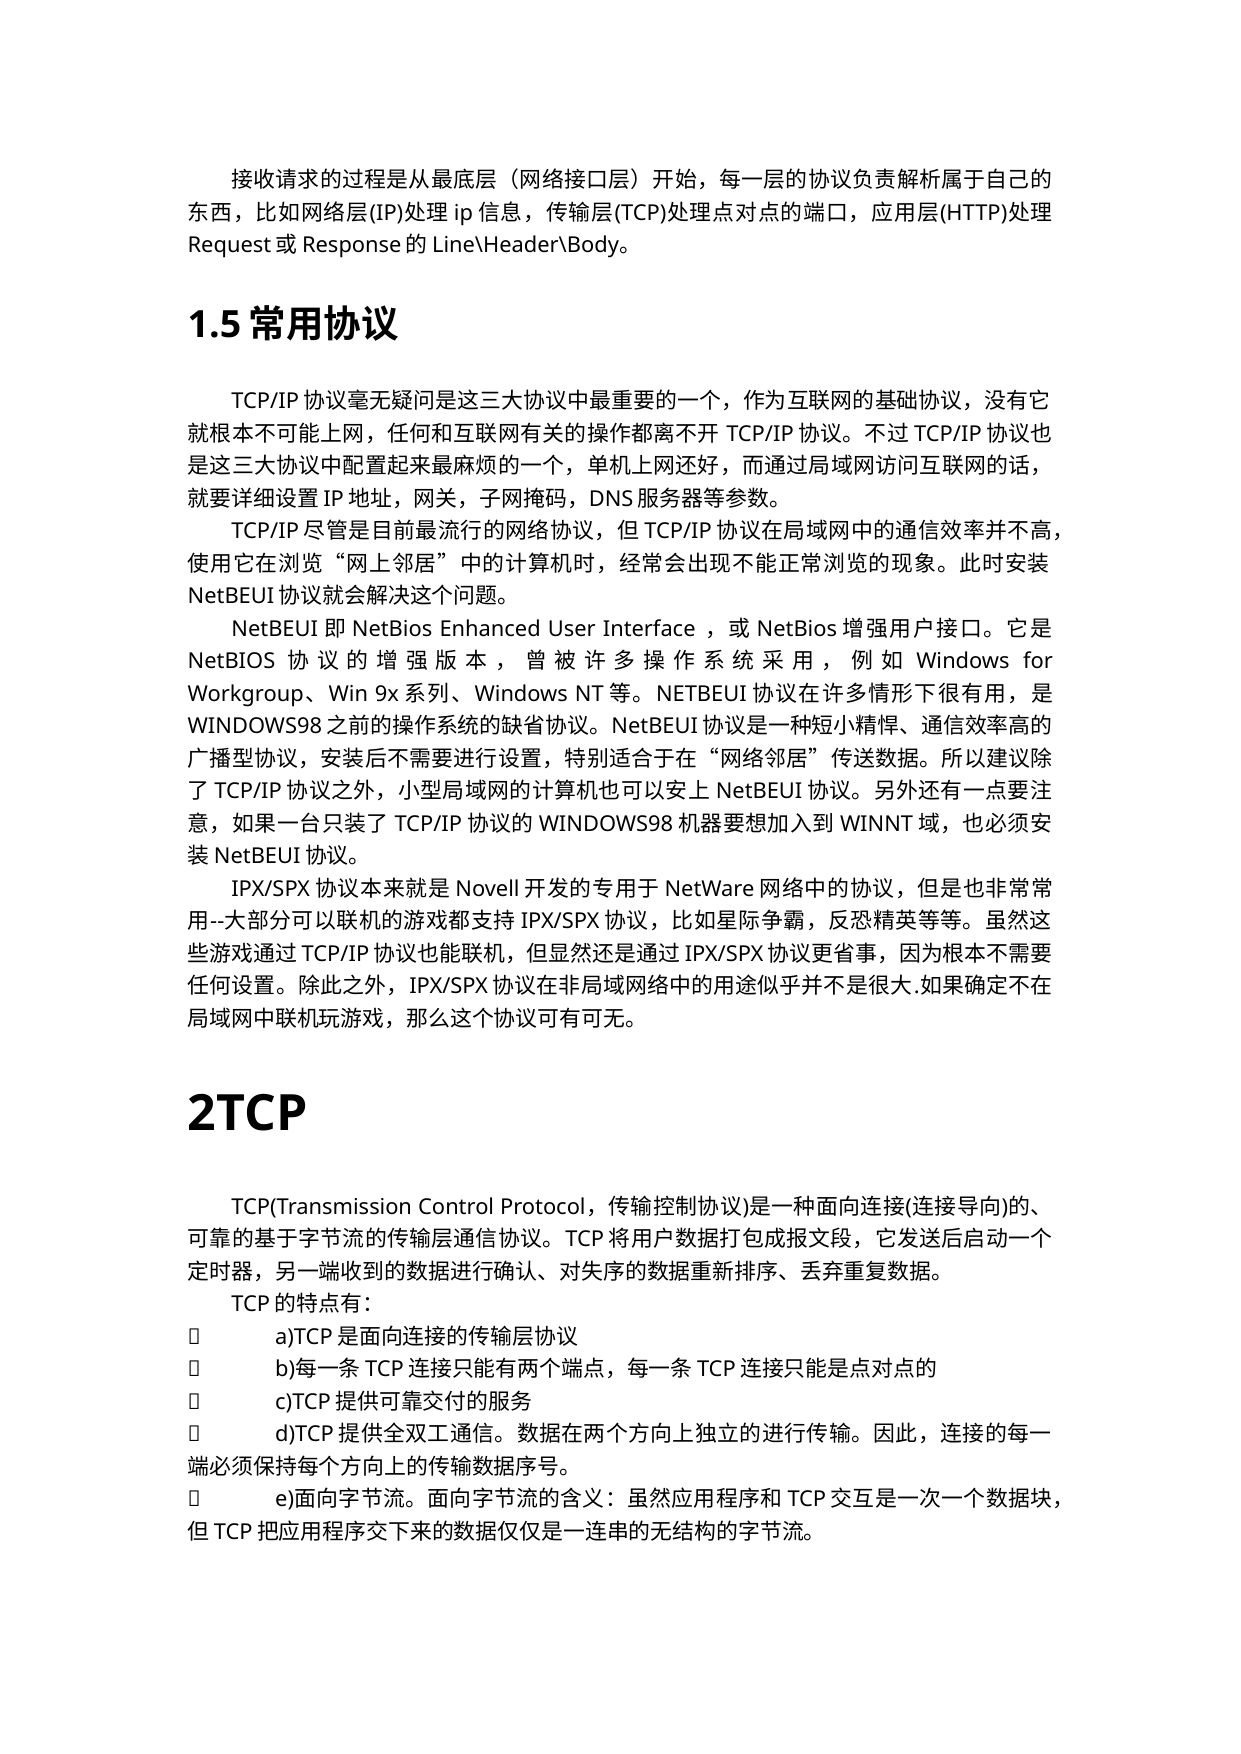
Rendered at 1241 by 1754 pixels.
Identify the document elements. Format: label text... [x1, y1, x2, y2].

text  e)面向字节流。面向字节流的含义：虽然应用程序和TCP交互是一次一个数据块，但TCP把应用程序交下来的数据仅仅是一连串的无结构的字节流。 [187, 1481, 1053, 1546]
subtitle 1.5常用协议 [187, 289, 1053, 354]
text 接收请求的过程是从最底层（网络接口层）开始，每一层的协议负责解析属于自己的东西，比如网络层(IP)处理ip信息，传输层(TCP)处理点对点的端口，应用层(HTTP)处理Request或Response的Line\Header\Body。 [187, 162, 1053, 259]
text  b)每一条TCP连接只能有两个端点，每一条TCP连接只能是点对点的 [187, 1351, 1053, 1384]
text TCP的特点有： [187, 1286, 1053, 1319]
text IPX/SPX协议本来就是Novell开发的专用于NetWare网络中的协议，但是也非常常用--大部分可以联机的游戏都支持IPX/SPX协议，比如星际争霸，反恐精英等等。虽然这些游戏通过TCP/IP协议也能联机，但显然还是通过IPX/SPX协议更省事，因为根本不需要任何设置。除此之外，IPX/SPX协议在非局域网络中的用途似乎并不是很大.如果确定不在局域网中联机玩游戏，那么这个协议可有可无。 [187, 870, 1053, 1033]
subtitle 2TCP [187, 1062, 1053, 1159]
text  d)TCP提供全双工通信。数据在两个方向上独立的进行传输。因此，连接的每一端必须保持每个方向上的传输数据序号。 [187, 1416, 1053, 1481]
text  a)TCP是面向连接的传输层协议 [187, 1319, 1053, 1351]
text TCP(Transmission Control Protocol，传输控制协议)是一种面向连接(连接导向)的、可靠的基于字节流的传输层通信协议。TCP将用户数据打包成报文段，它发送后启动一个定时器，另一端收到的数据进行确认、对失序的数据重新排序、丢弃重复数据。 [187, 1189, 1053, 1286]
text NetBEUI即NetBios Enhanced User Interface ，或NetBios增强用户接口。它是NetBIOS协议的增强版本，曾被许多操作系统采用，例如Windows for Workgroup、Win 9x系列、Windows NT等。NETBEUI协议在许多情形下很有用，是WINDOWS98之前的操作系统的缺省协议。NetBEUI协议是一种短小精悍、通信效率高的广播型协议，安装后不需要进行设置，特别适合于在“网络邻居”传送数据。所以建议除了TCP/IP协议之外，小型局域网的计算机也可以安上NetBEUI协议。另外还有一点要注意，如果一台只装了TCP/IP协议的WINDOWS98机器要想加入到WINNT域，也必须安装NetBEUI协议。 [187, 610, 1053, 717]
text TCP/IP协议毫无疑问是这三大协议中最重要的一个，作为互联网的基础协议，没有它就根本不可能上网，任何和互联网有关的操作都离不开TCP/IP协议。不过TCP/IP协议也是这三大协议中配置起来最麻烦的一个，单机上网还好，而通过局域网访问互联网的话，就要详细设置IP地址，网关，子网掩码，DNS服务器等参数。 [187, 383, 1053, 513]
text NetBEUI即NetBios Enhanced User Interface ，或NetBios增强用户接口。它是NetBIOS协议的增强版本，曾被许多操作系统采用，例如Windows for Workgroup、Win 9x系列、Windows NT等。NETBEUI协议在许多情形下很有用，是WINDOWS98之前的操作系统的缺省协议。NetBEUI协议是一种短小精悍、通信效率高的广播型协议，安装后不需要进行设置，特别适合于在“网络邻居”传送数据。所以建议除了TCP/IP协议之外，小型局域网的计算机也可以安上NetBEUI协议。另外还有一点要注意，如果一台只装了TCP/IP协议的WINDOWS98机器要想加入到WINNT域，也必须安装NetBEUI协议。 [187, 718, 1053, 870]
text TCP/IP尽管是目前最流行的网络协议，但TCP/IP协议在局域网中的通信效率并不高，使用它在浏览“网上邻居”中的计算机时，经常会出现不能正常浏览的现象。此时安装NetBEUI协议就会解决这个问题。 [187, 513, 1053, 610]
text  c)TCP提供可靠交付的服务 [187, 1384, 1053, 1416]
